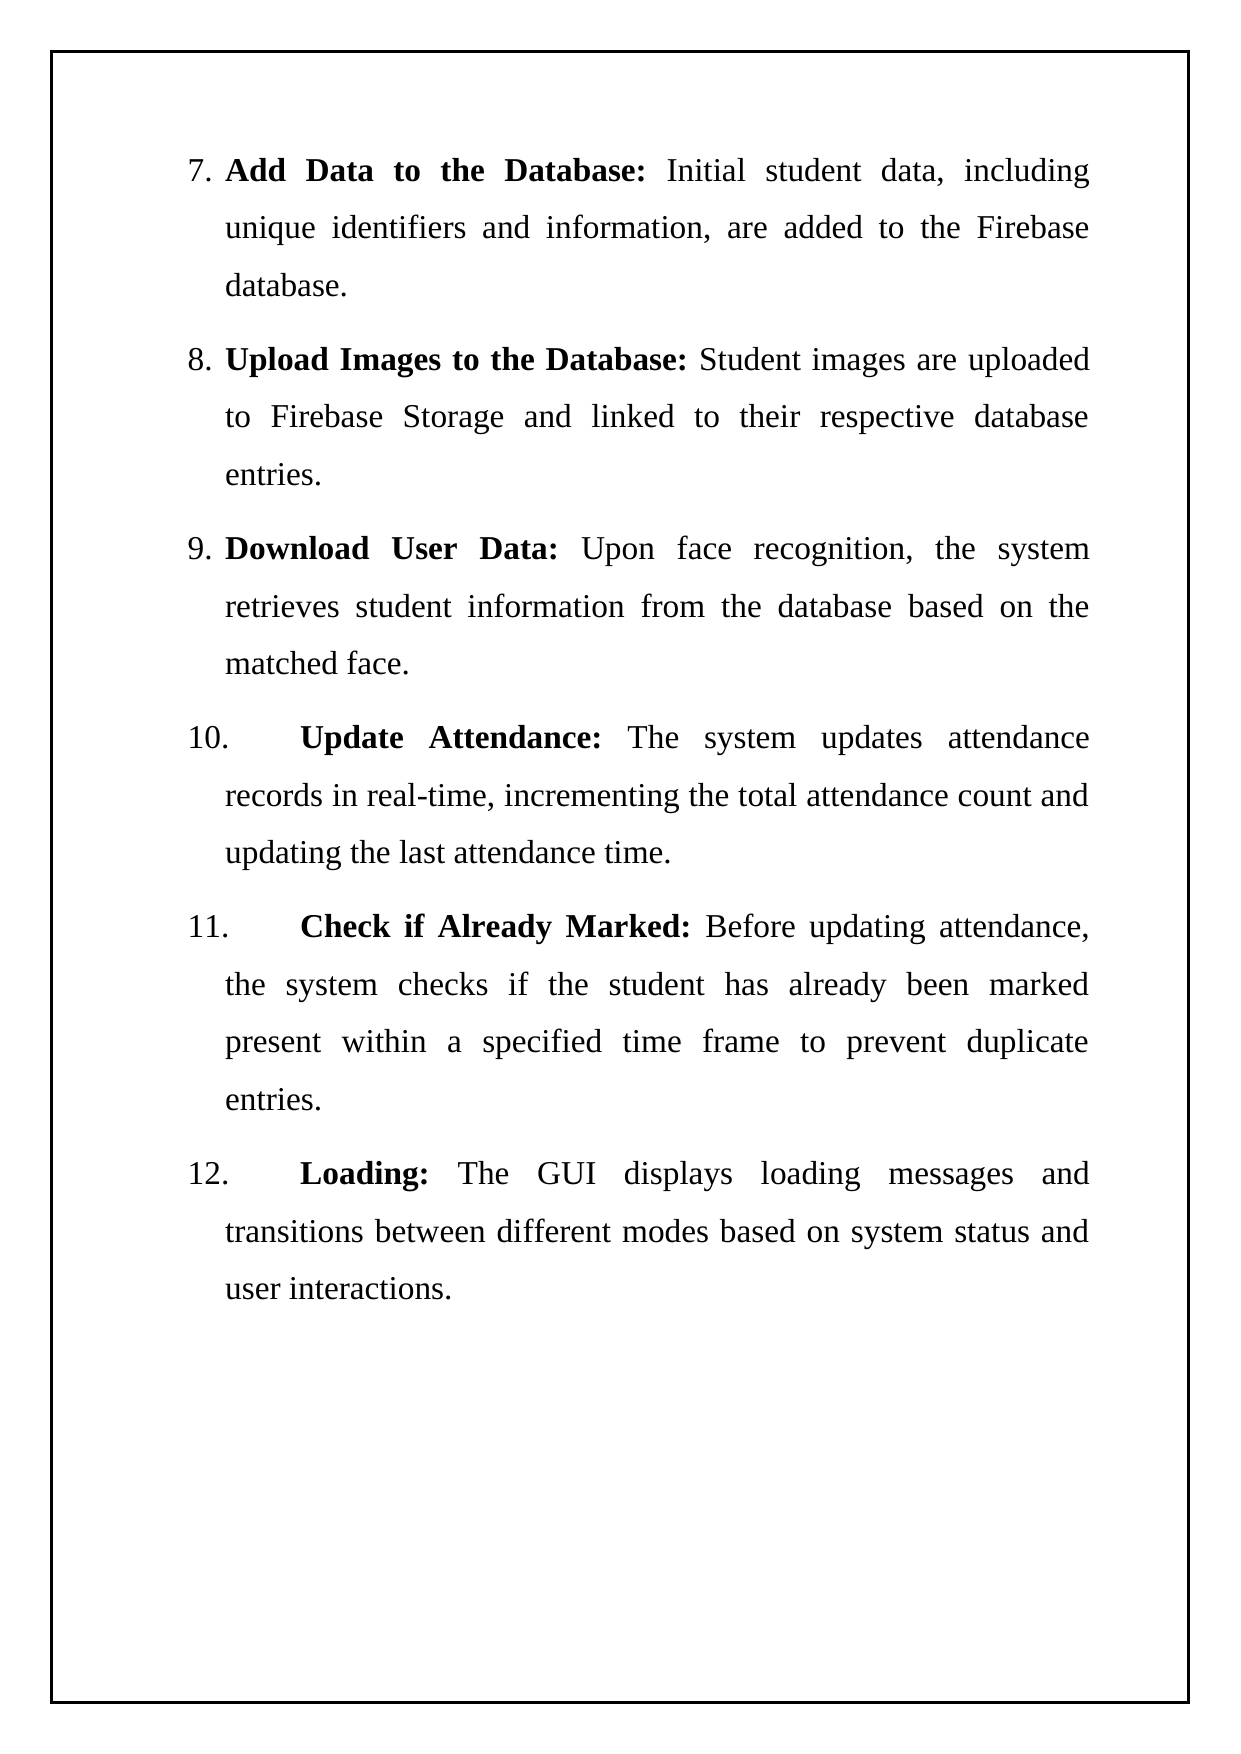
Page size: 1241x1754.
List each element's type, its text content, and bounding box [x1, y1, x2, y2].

list Check if Already Marked: Before updating attendance, the system checks if the student has already been marked present within a specified time frame to prevent duplicate entries. [187, 907, 1090, 1117]
list Add Data to the Database: Initial student data, including unique identifiers and information, are added to the Firebase database. [187, 150, 1090, 303]
list Download User Data: Upon face recognition, the system retrieves student information from the database based on the matched face. [187, 528, 1090, 682]
list Update Attendance: The system updates attendance records in real-time, incrementing the total attendance count and updating the last attendance time. [187, 717, 1090, 871]
list Loading: The GUI displays loading messages and transitions between different modes based on system status and user interactions. [187, 1153, 1090, 1307]
list Upload Images to the Database: Student images are uploaded to Firebase Storage and linked to their respective database entries. [187, 339, 1090, 492]
